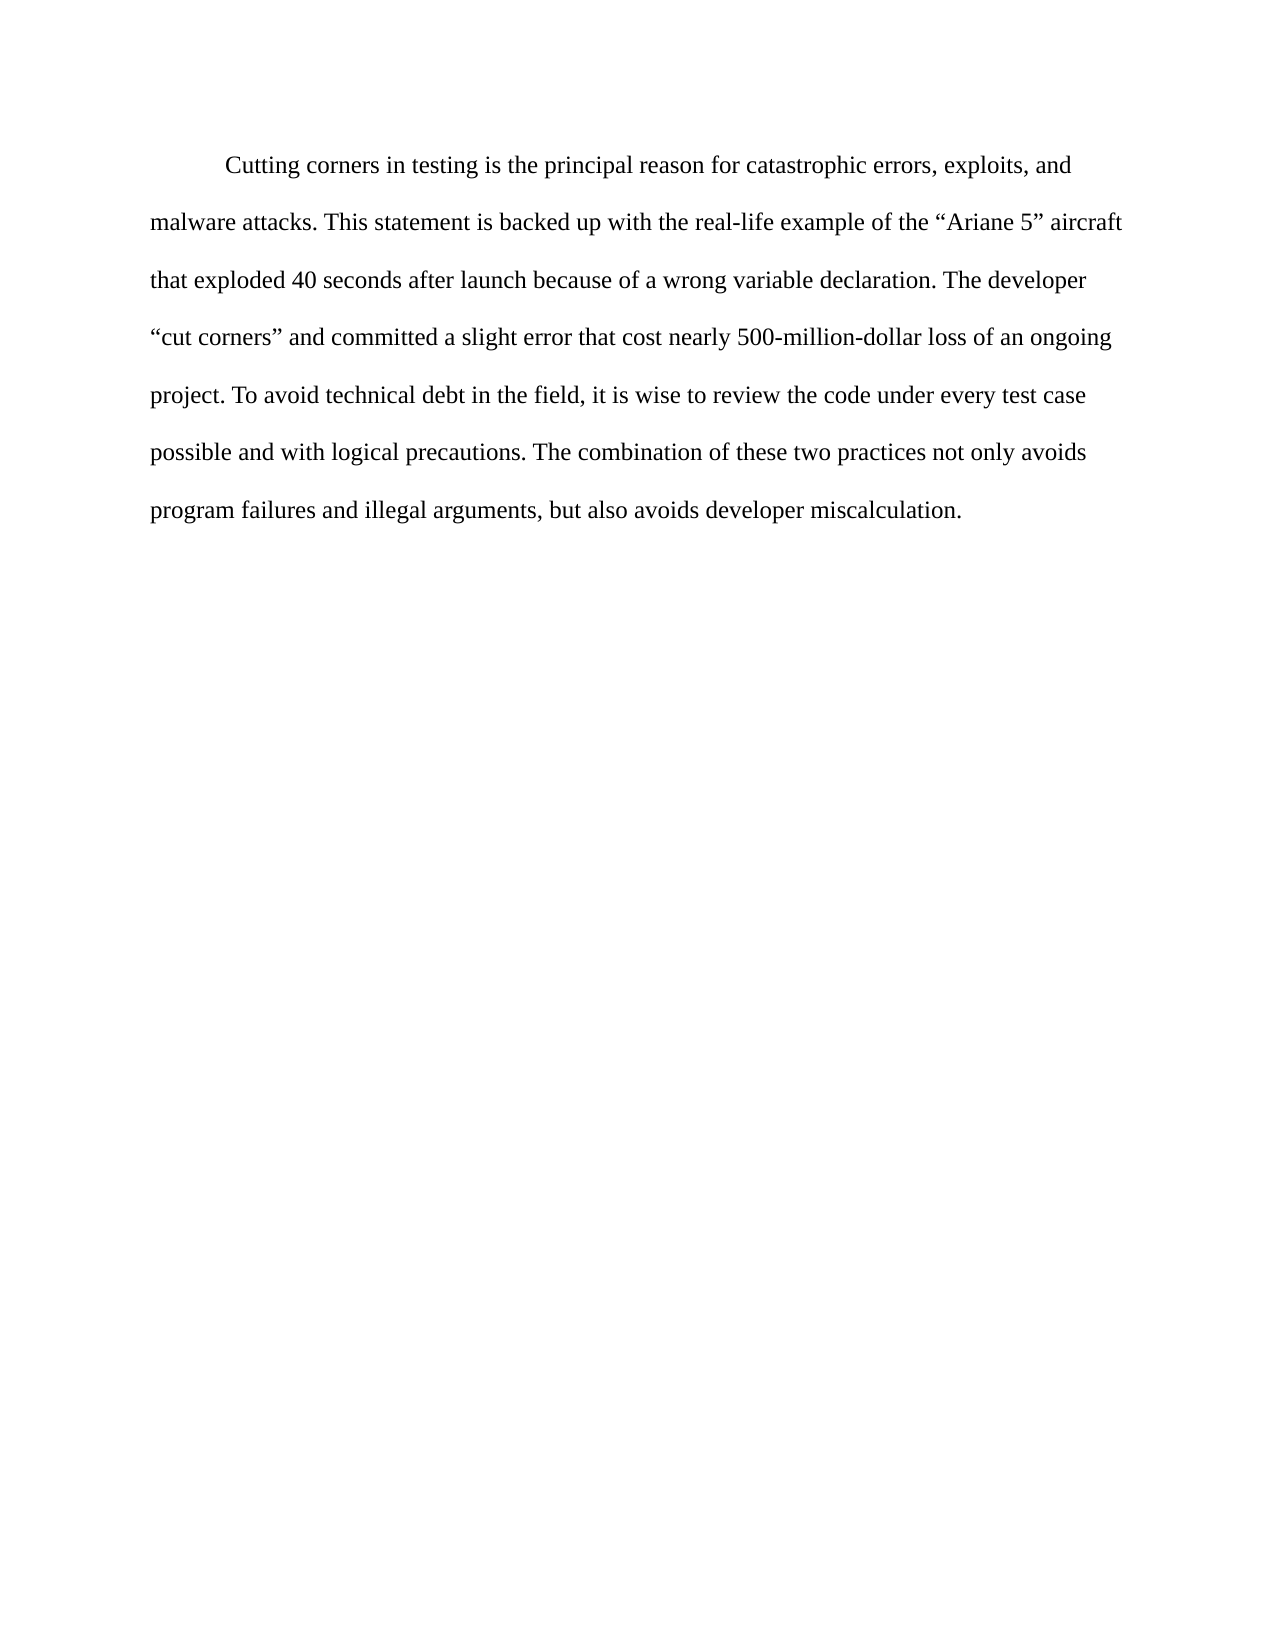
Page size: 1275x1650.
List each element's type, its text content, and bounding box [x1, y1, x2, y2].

text Cutting corners in testing is the principal reason for catastrophic errors, exploits, and malware attacks. This statement is backed up with the real-life example of the “Ariane 5” aircraft that exploded 40 seconds after launch because of a wrong variable declaration. The developer “cut corners” and committed a slight error that cost nearly 500-million-dollar loss of an ongoing project. To avoid technical debt in the field, it is wise to review the code under every test case possible and with logical precautions. The combination of these two practices not only avoids program failures and illegal arguments, but also avoids developer miscalculation. [150, 150, 1125, 524]
